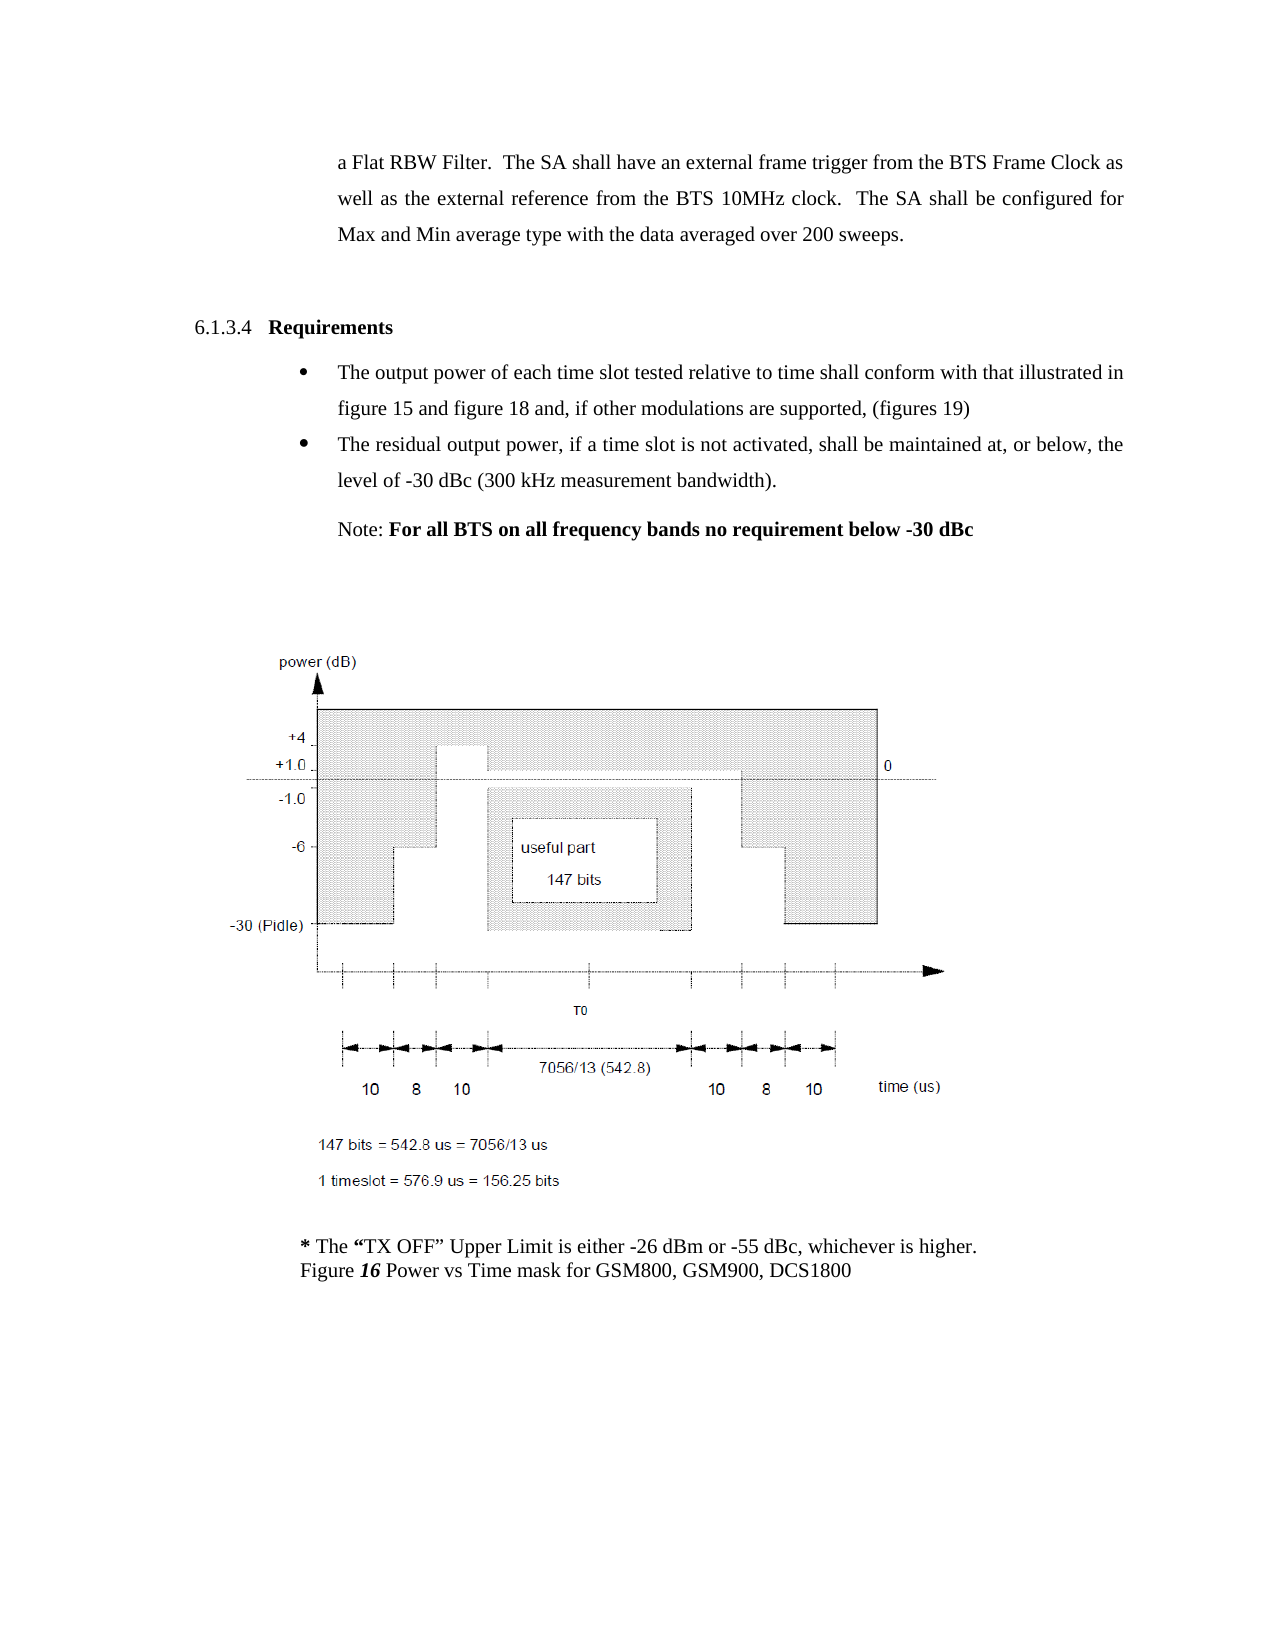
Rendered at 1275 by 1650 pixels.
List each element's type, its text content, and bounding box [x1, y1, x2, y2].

text Note: For all BTS on all frequency bands no requirement below -30 dBc [262, 517, 1125, 541]
text * The “TX OFF” Upper Limit is either -26 dBm or -55 dBc, whichever is higher. [225, 1234, 1125, 1258]
subtitle Requirements [194, 315, 1125, 339]
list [300, 150, 1125, 246]
text Figure 16 Power vs Time mask for GSM800, GSM900, DCS1800 [225, 1258, 1125, 1282]
list The output power of each time slot tested relative to time shall conform with that illustrated in figure 15 and figure 18 and, if other modulations are supported, (figures 19) [300, 360, 1125, 420]
list The residual output power, if a time slot is not activated, shall be maintained at, or below, the level of -30 dBc (300 kHz measurement bandwidth). [300, 432, 1125, 492]
